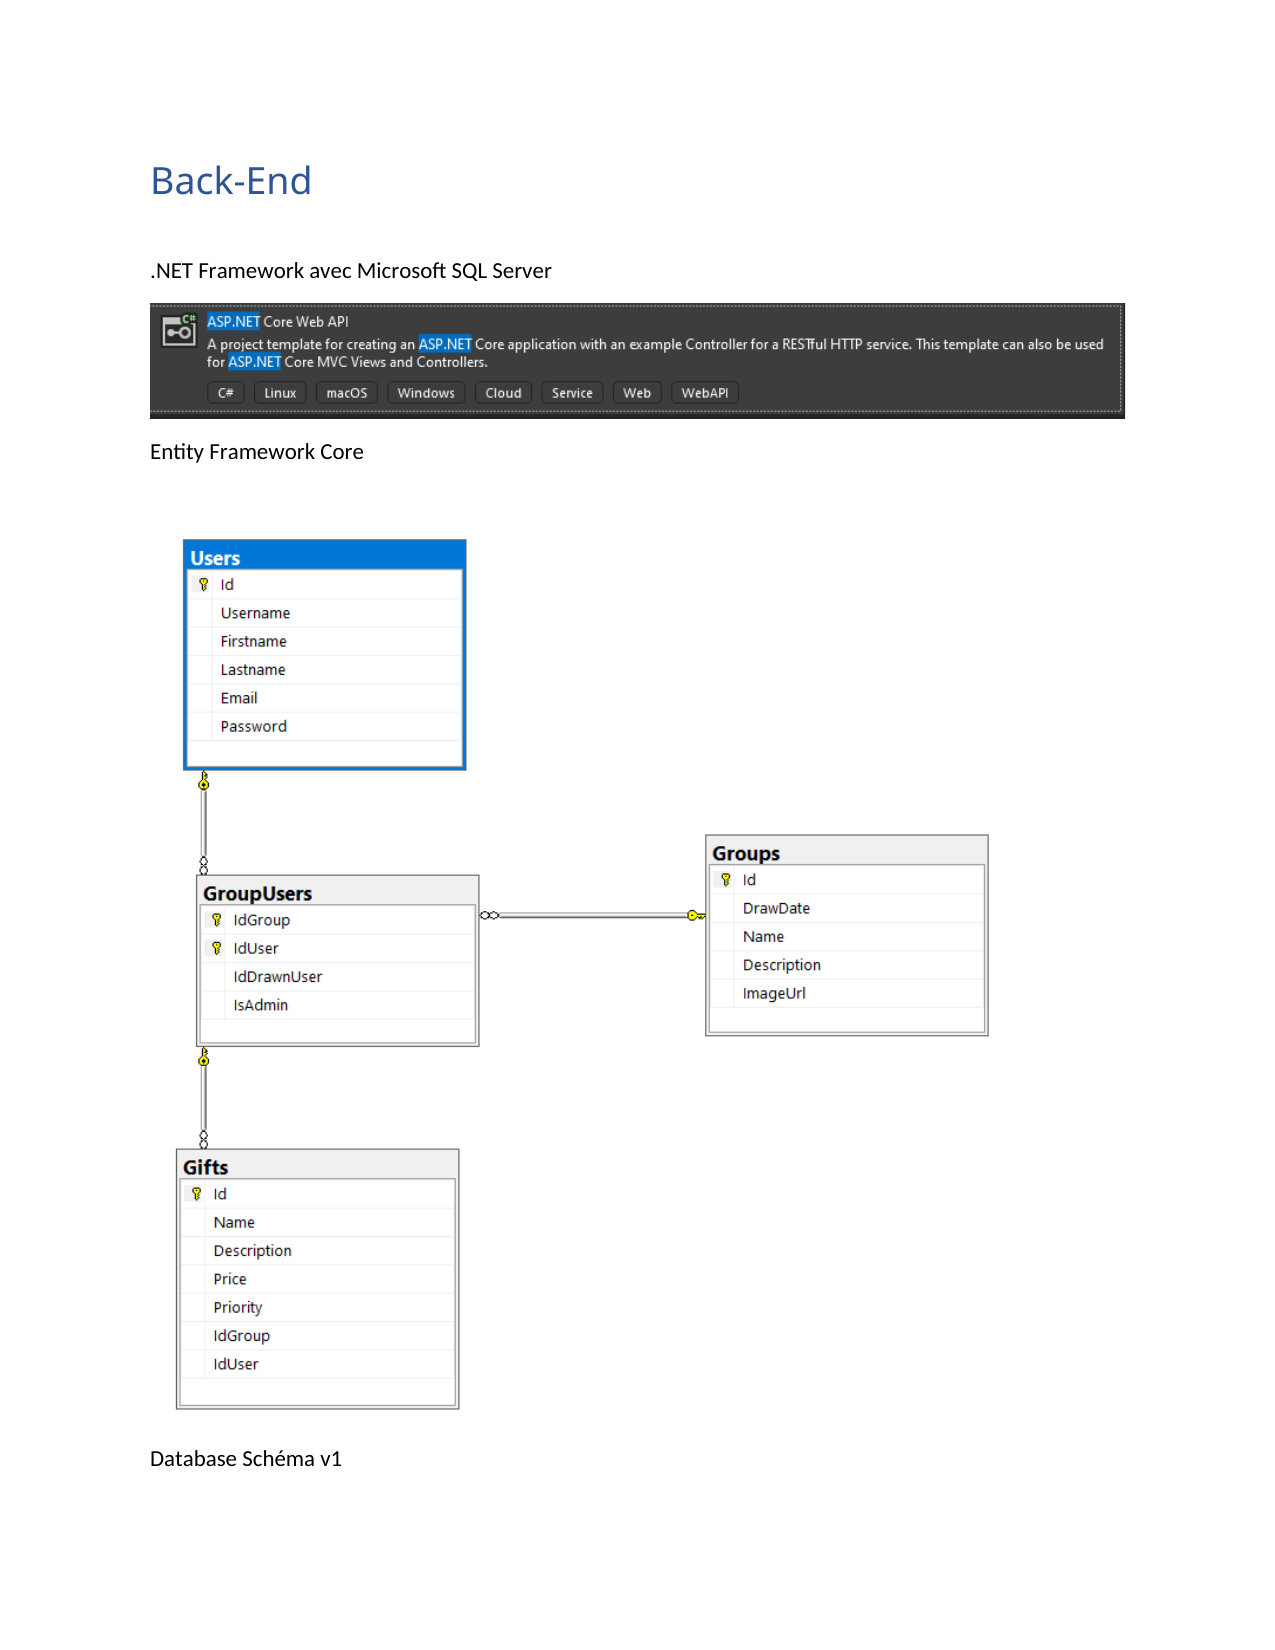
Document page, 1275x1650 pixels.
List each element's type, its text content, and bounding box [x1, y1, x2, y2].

text Database Schéma v1 [150, 1444, 1125, 1472]
text Entity Framework Core [150, 437, 1125, 466]
picture [150, 303, 1125, 419]
text .NET Framework avec Microsoft SQL Server [150, 256, 1125, 284]
picture [150, 531, 1003, 1425]
subtitle Back-End [150, 154, 1125, 205]
